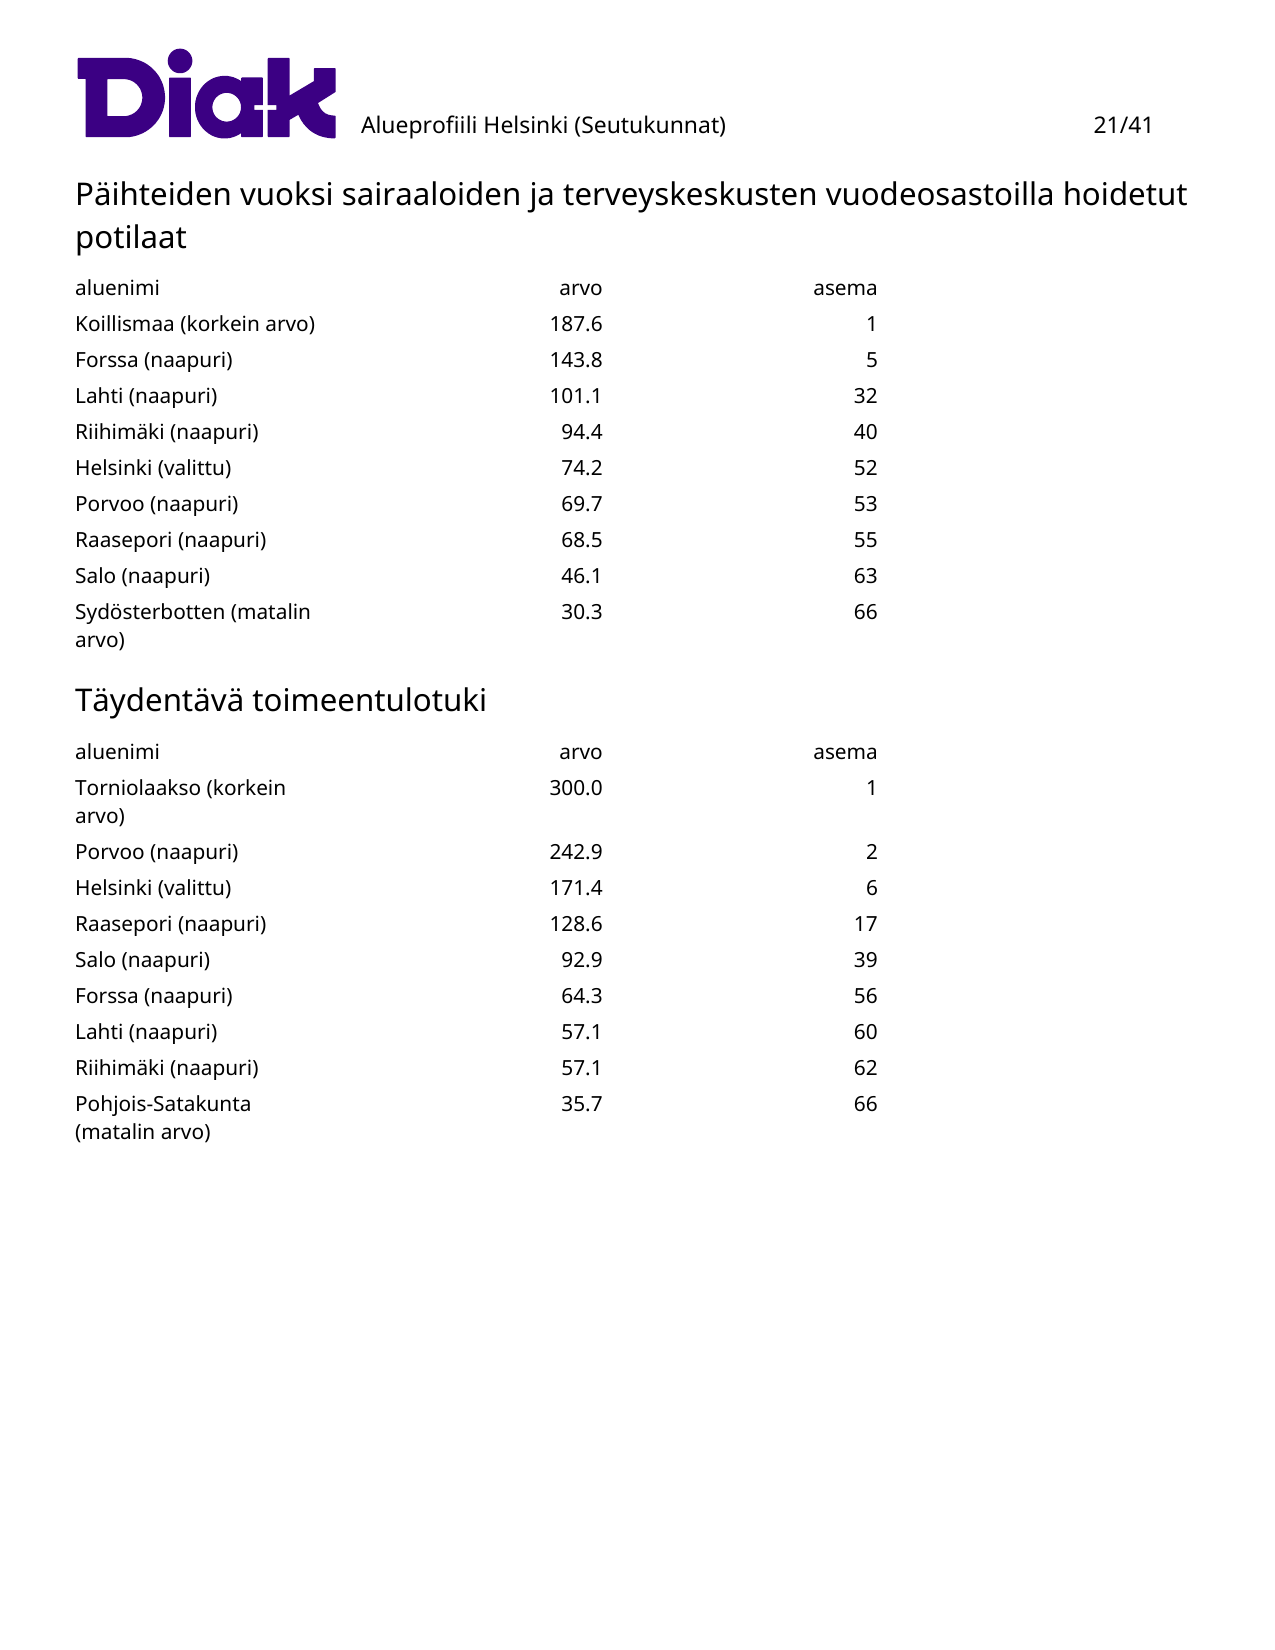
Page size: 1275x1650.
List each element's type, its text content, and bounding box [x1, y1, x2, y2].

table_cell 300.0 [339, 769, 614, 834]
table_cell 171.4 [339, 870, 614, 906]
table_cell Forssa (naapuri) [64, 978, 339, 1013]
table_cell 5 [614, 342, 889, 377]
table_cell 60 [614, 1014, 889, 1049]
table_cell Riihimäki (naapuri) [64, 1049, 339, 1085]
table_cell Riihimäki (naapuri) [64, 414, 339, 449]
table_cell Torniolaakso (korkein arvo) [64, 769, 339, 834]
table_cell 17 [614, 906, 889, 942]
table_cell 32 [614, 378, 889, 413]
table_cell 66 [614, 593, 889, 657]
subtitle Päihteiden vuoksi sairaaloiden ja terveyskeskusten vuodeosastoilla hoidetut potilaat [75, 172, 1200, 257]
table_header asema [614, 734, 889, 769]
table_cell 68.5 [339, 521, 614, 557]
table_cell Salo (naapuri) [64, 557, 339, 593]
table_cell 55 [614, 521, 889, 557]
table_cell 66 [614, 1085, 889, 1150]
table_cell 57.1 [339, 1014, 614, 1049]
table_cell Sydösterbotten (matalin arvo) [64, 593, 339, 657]
table_cell 53 [614, 485, 889, 521]
table_cell Lahti (naapuri) [64, 378, 339, 413]
table_cell 46.1 [339, 557, 614, 593]
table_cell 56 [614, 978, 889, 1013]
table_cell 30.3 [339, 593, 614, 657]
table_cell Pohjois-Satakunta (matalin arvo) [64, 1085, 339, 1150]
table_cell 57.1 [339, 1049, 614, 1085]
table_cell 1 [614, 769, 889, 834]
table_cell 62 [614, 1049, 889, 1085]
table_header arvo [339, 270, 614, 306]
table_cell Helsinki (valittu) [64, 870, 339, 906]
subtitle Täydentävä toimeentulotuki [75, 678, 1200, 721]
table_cell Forssa (naapuri) [64, 342, 339, 377]
table_cell 143.8 [339, 342, 614, 377]
table_cell Helsinki (valittu) [64, 449, 339, 485]
table_cell 101.1 [339, 378, 614, 413]
table_cell 94.4 [339, 414, 614, 449]
table_cell 2 [614, 834, 889, 870]
table_header arvo [339, 734, 614, 769]
table_cell 39 [614, 942, 889, 977]
table_cell 63 [614, 557, 889, 593]
table_cell 6 [614, 870, 889, 906]
table_cell Porvoo (naapuri) [64, 834, 339, 870]
table_cell 1 [614, 306, 889, 342]
table_cell 242.9 [339, 834, 614, 870]
table_cell Porvoo (naapuri) [64, 485, 339, 521]
table_cell 40 [614, 414, 889, 449]
table_cell 128.6 [339, 906, 614, 942]
table_header aluenimi [64, 270, 339, 306]
table_cell 64.3 [339, 978, 614, 1013]
table_cell Raasepori (naapuri) [64, 906, 339, 942]
table_cell Lahti (naapuri) [64, 1014, 339, 1049]
table_cell 187.6 [339, 306, 614, 342]
table_cell Salo (naapuri) [64, 942, 339, 977]
table_cell Koillismaa (korkein arvo) [64, 306, 339, 342]
table_cell 52 [614, 449, 889, 485]
table_cell 35.7 [339, 1085, 614, 1150]
table_cell 69.7 [339, 485, 614, 521]
table_cell 92.9 [339, 942, 614, 977]
table_header aluenimi [64, 734, 339, 769]
table_header asema [614, 270, 889, 306]
table_cell 74.2 [339, 449, 614, 485]
table_cell Raasepori (naapuri) [64, 521, 339, 557]
